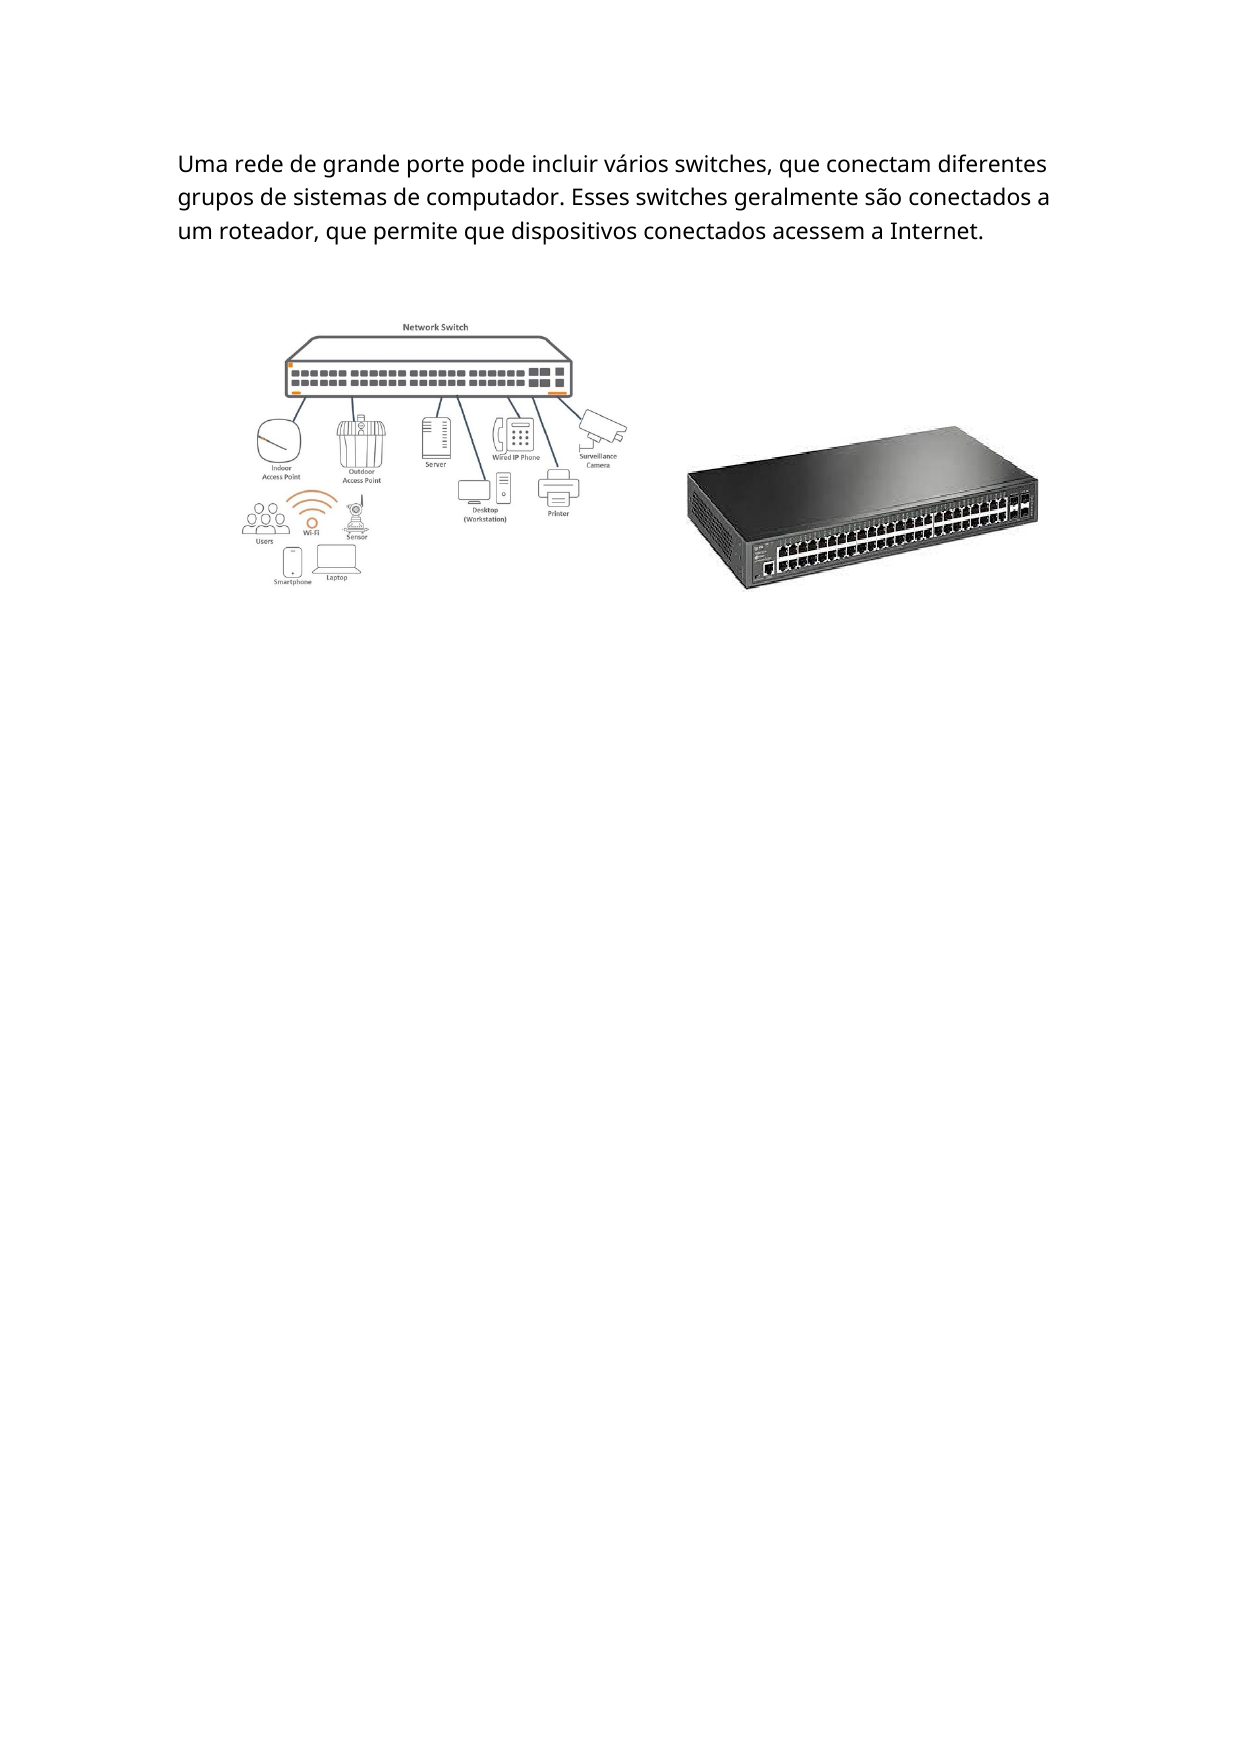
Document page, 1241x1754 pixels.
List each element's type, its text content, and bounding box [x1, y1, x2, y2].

picture [177, 316, 1039, 592]
text Uma rede de grande porte pode incluir vários switches, que conectam diferentes grupos de sistemas de computador. Esses switches geralmente são conectados a um roteador, que permite que dispositivos conectados acessem a Internet. [177, 148, 1063, 246]
